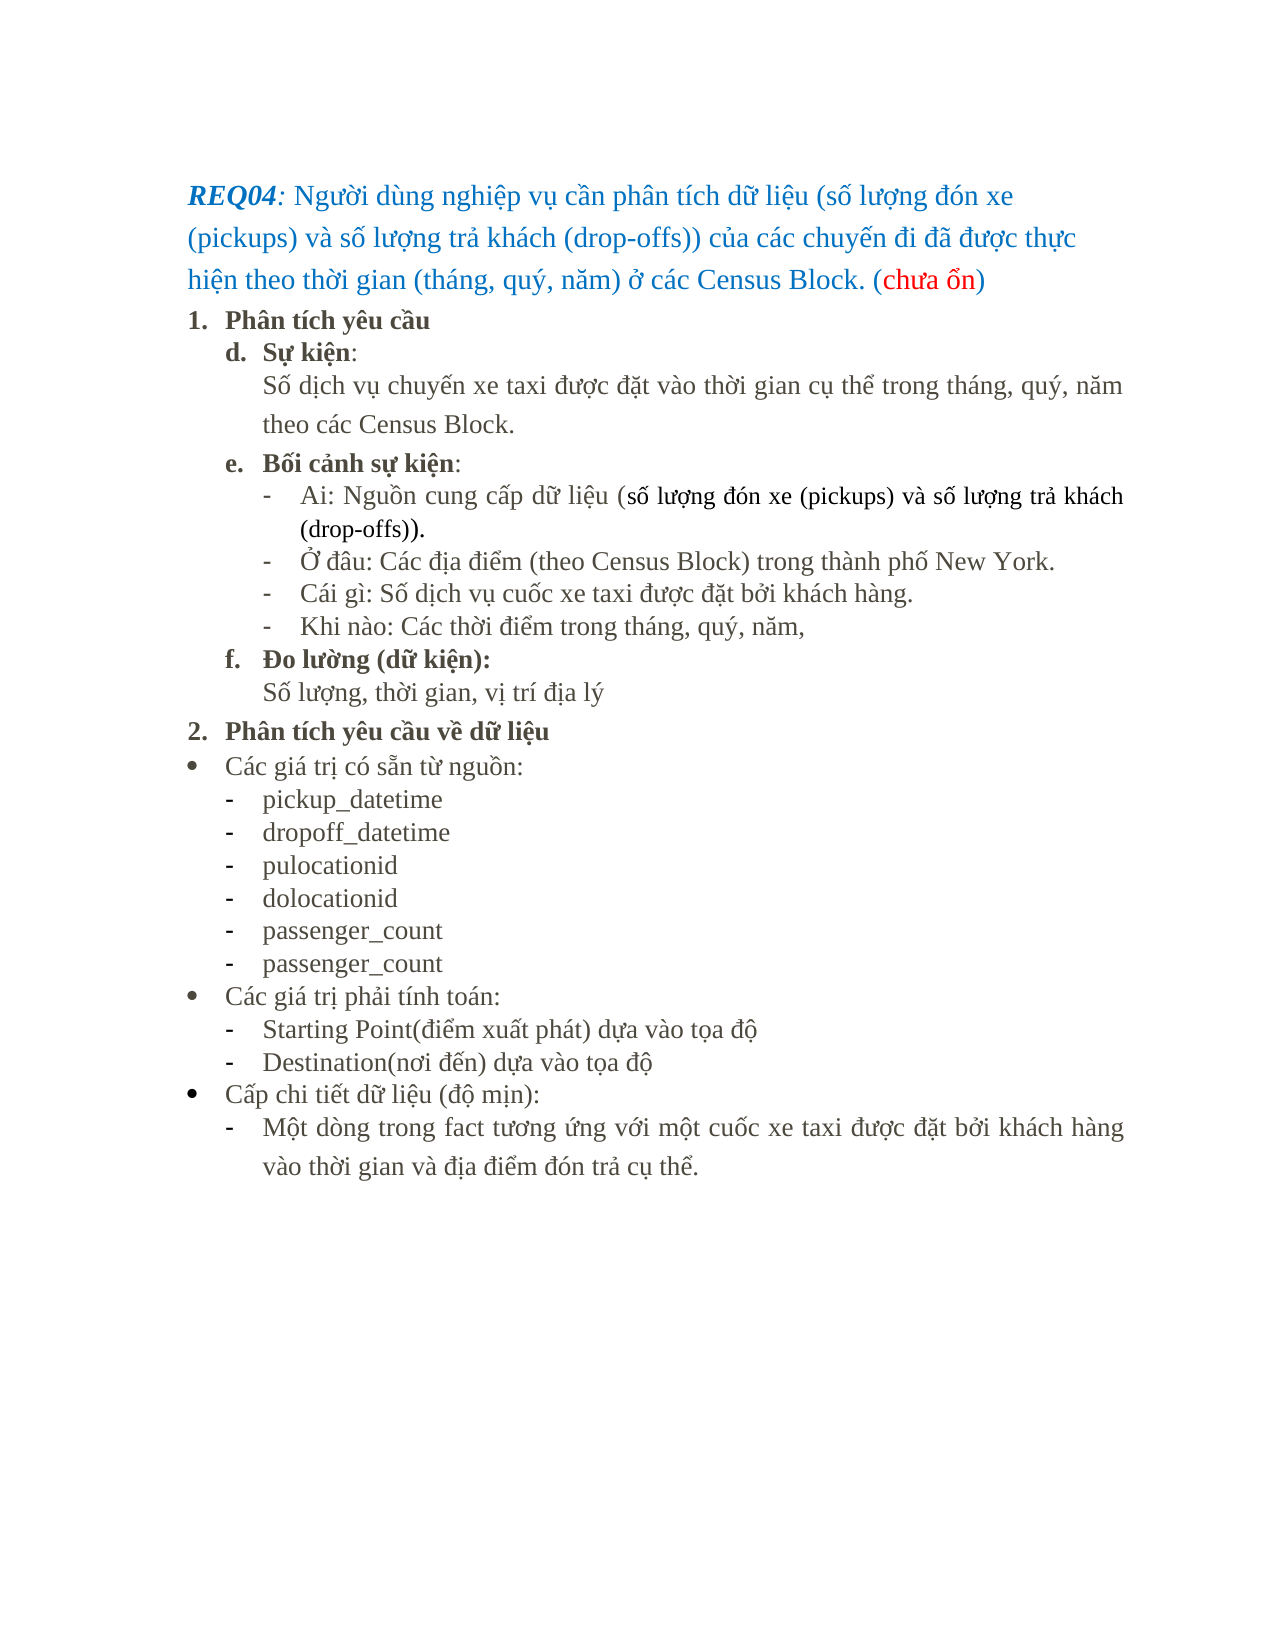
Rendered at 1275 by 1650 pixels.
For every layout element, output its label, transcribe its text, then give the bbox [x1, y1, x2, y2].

list Ai: Nguồn cung cấp dữ liệu (số lượng đón xe (pickups) và số lượng trả khách (drop-offs)). [262, 479, 1125, 543]
subtitle REQ04: Người dùng nghiệp vụ cần phân tích dữ liệu (số lượng đón xe (pickups) và số lượng trả khách (drop-offs)) của các chuyến đi đã được thực hiện theo thời gian (tháng, quý, năm) ở các Census Block. (chưa ổn) [187, 178, 1125, 296]
list passenger_count [225, 947, 1125, 978]
list pulocationid [225, 849, 1125, 880]
list passenger_count [225, 914, 1125, 946]
list Phân tích yêu cầu [187, 304, 1125, 335]
list Bối cảnh sự kiện: [225, 447, 1125, 478]
list Khi nào: Các thời điểm trong tháng, quý, năm, [262, 610, 1125, 642]
list Cấp chi tiết dữ liệu (độ mịn): [187, 1078, 1125, 1110]
list Starting Point(điểm xuất phát) dựa vào tọa độ [225, 1013, 1125, 1044]
list Đo lường (dữ kiện): [225, 643, 1125, 674]
list dolocationid [225, 882, 1125, 913]
list pickup_datetime [225, 783, 1125, 814]
list Số lượng, thời gian, vị trí địa lý [262, 676, 1125, 707]
list Phân tích yêu cầu về dữ liệu [187, 714, 1125, 746]
list Destination(nơi đến) dựa vào tọa độ [225, 1046, 1125, 1077]
list dropoff_datetime [225, 816, 1125, 847]
list Sự kiện: [225, 336, 1125, 368]
list Các giá trị phải tính toán: [187, 980, 1125, 1011]
list Một dòng trong fact tương ứng với một cuốc xe taxi được đặt bởi khách hàng vào thời gian và địa điểm đón trả cụ thể. [225, 1111, 1125, 1181]
list Cái gì: Số dịch vụ cuốc xe taxi được đặt bởi khách hàng. [262, 577, 1125, 609]
list Số dịch vụ chuyến xe taxi được đặt vào thời gian cụ thể trong tháng, quý, năm theo các Census Block. [262, 369, 1125, 439]
list Các giá trị có sẵn từ nguồn: [187, 750, 1125, 782]
list Ở đâu: Các địa điểm (theo Census Block) trong thành phố New York. [262, 545, 1125, 576]
